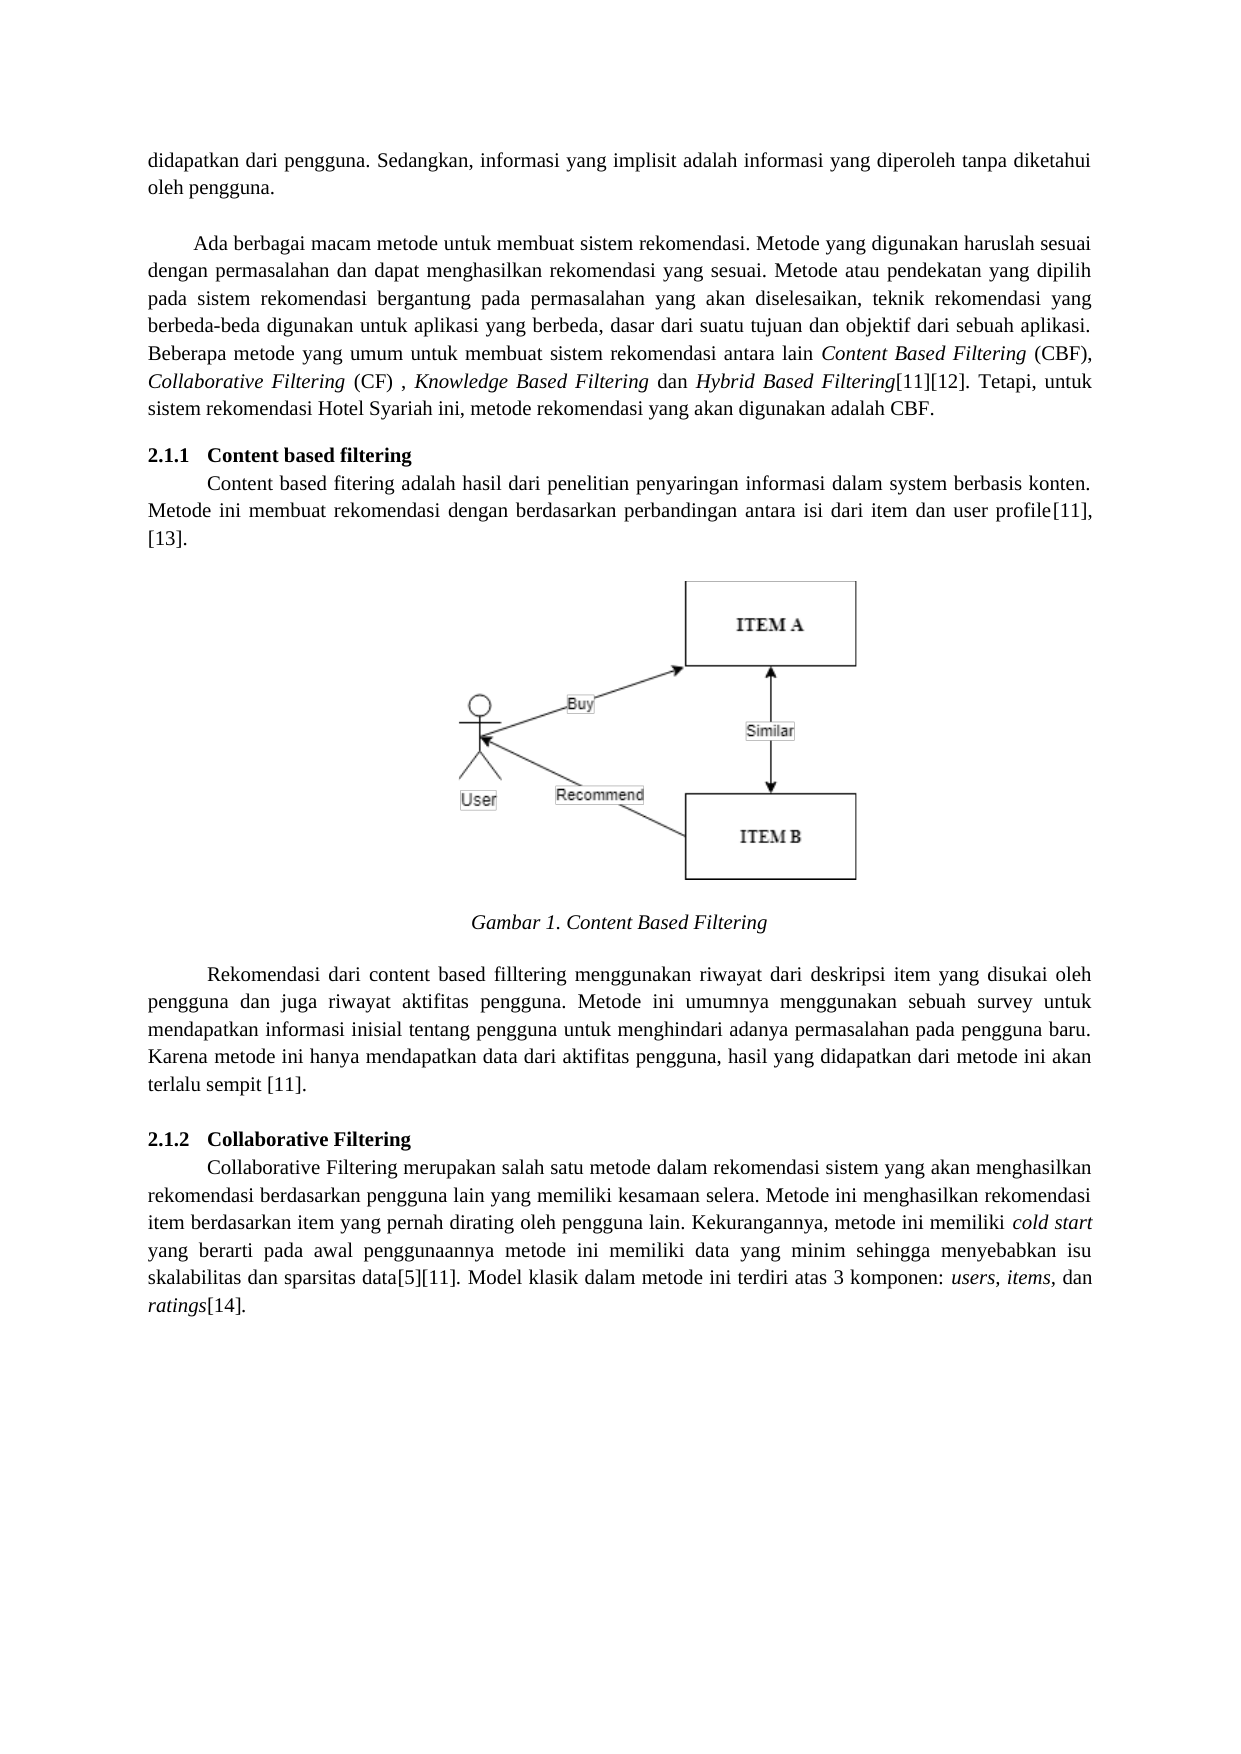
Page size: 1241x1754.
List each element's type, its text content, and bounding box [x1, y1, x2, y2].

picture [458, 581, 857, 880]
list Content based fitering adalah hasil dari penelitian penyaringan informasi dalam system berbasis konten. Metode ini membuat rekomendasi dengan berdasarkan perbandingan antara isi dari item dan user profile[11], [13]. [148, 471, 1092, 550]
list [148, 148, 1092, 199]
list Content based filtering [148, 443, 1092, 467]
text Gambar 1. Content Based Filtering [148, 905, 1092, 934]
list Rekomendasi dari content based filltering menggunakan riwayat dari deskripsi item yang disukai oleh pengguna dan juga riwayat aktifitas pengguna. Metode ini umumnya menggunakan sebuah survey untuk mendapatkan informasi inisial tentang pengguna untuk menghindari adanya permasalahan pada pengguna baru. Karena metode ini hanya mendapatkan data dari aktifitas pengguna, hasil yang didapatkan dari metode ini akan terlalu sempit [11]. [148, 962, 1092, 1096]
list Collaborative Filtering merupakan salah satu metode dalam rekomendasi sistem yang akan menghasilkan rekomendasi berdasarkan pengguna lain yang memiliki kesamaan selera. Metode ini menghasilkan rekomendasi item berdasarkan item yang pernah dirating oleh pengguna lain. Kekurangannya, metode ini memiliki cold start yang berarti pada awal penggunaannya metode ini memiliki data yang minim sehingga menyebabkan isu skalabilitas dan sparsitas data[5][11]. Model klasik dalam metode ini terdiri atas 3 komponen: users, items, dan ratings[14]. [148, 1155, 1092, 1317]
list Ada berbagai macam metode untuk membuat sistem rekomendasi. Metode yang digunakan haruslah sesuai dengan permasalahan dan dapat menghasilkan rekomendasi yang sesuai. Metode atau pendekatan yang dipilih pada sistem rekomendasi bergantung pada permasalahan yang akan diselesaikan, teknik rekomendasi yang berbeda-beda digunakan untuk aplikasi yang berbeda, dasar dari suatu tujuan dan objektif dari sebuah aplikasi. Beberapa metode yang umum untuk membuat sistem rekomendasi antara lain Content Based Filtering (CBF), Collaborative Filtering (CF) , Knowledge Based Filtering dan Hybrid Based Filtering[11][12]. Tetapi, untuk sistem rekomendasi Hotel Syariah ini, metode rekomendasi yang akan digunakan adalah CBF. [148, 231, 1092, 420]
list Collaborative Filtering [148, 1127, 1092, 1151]
